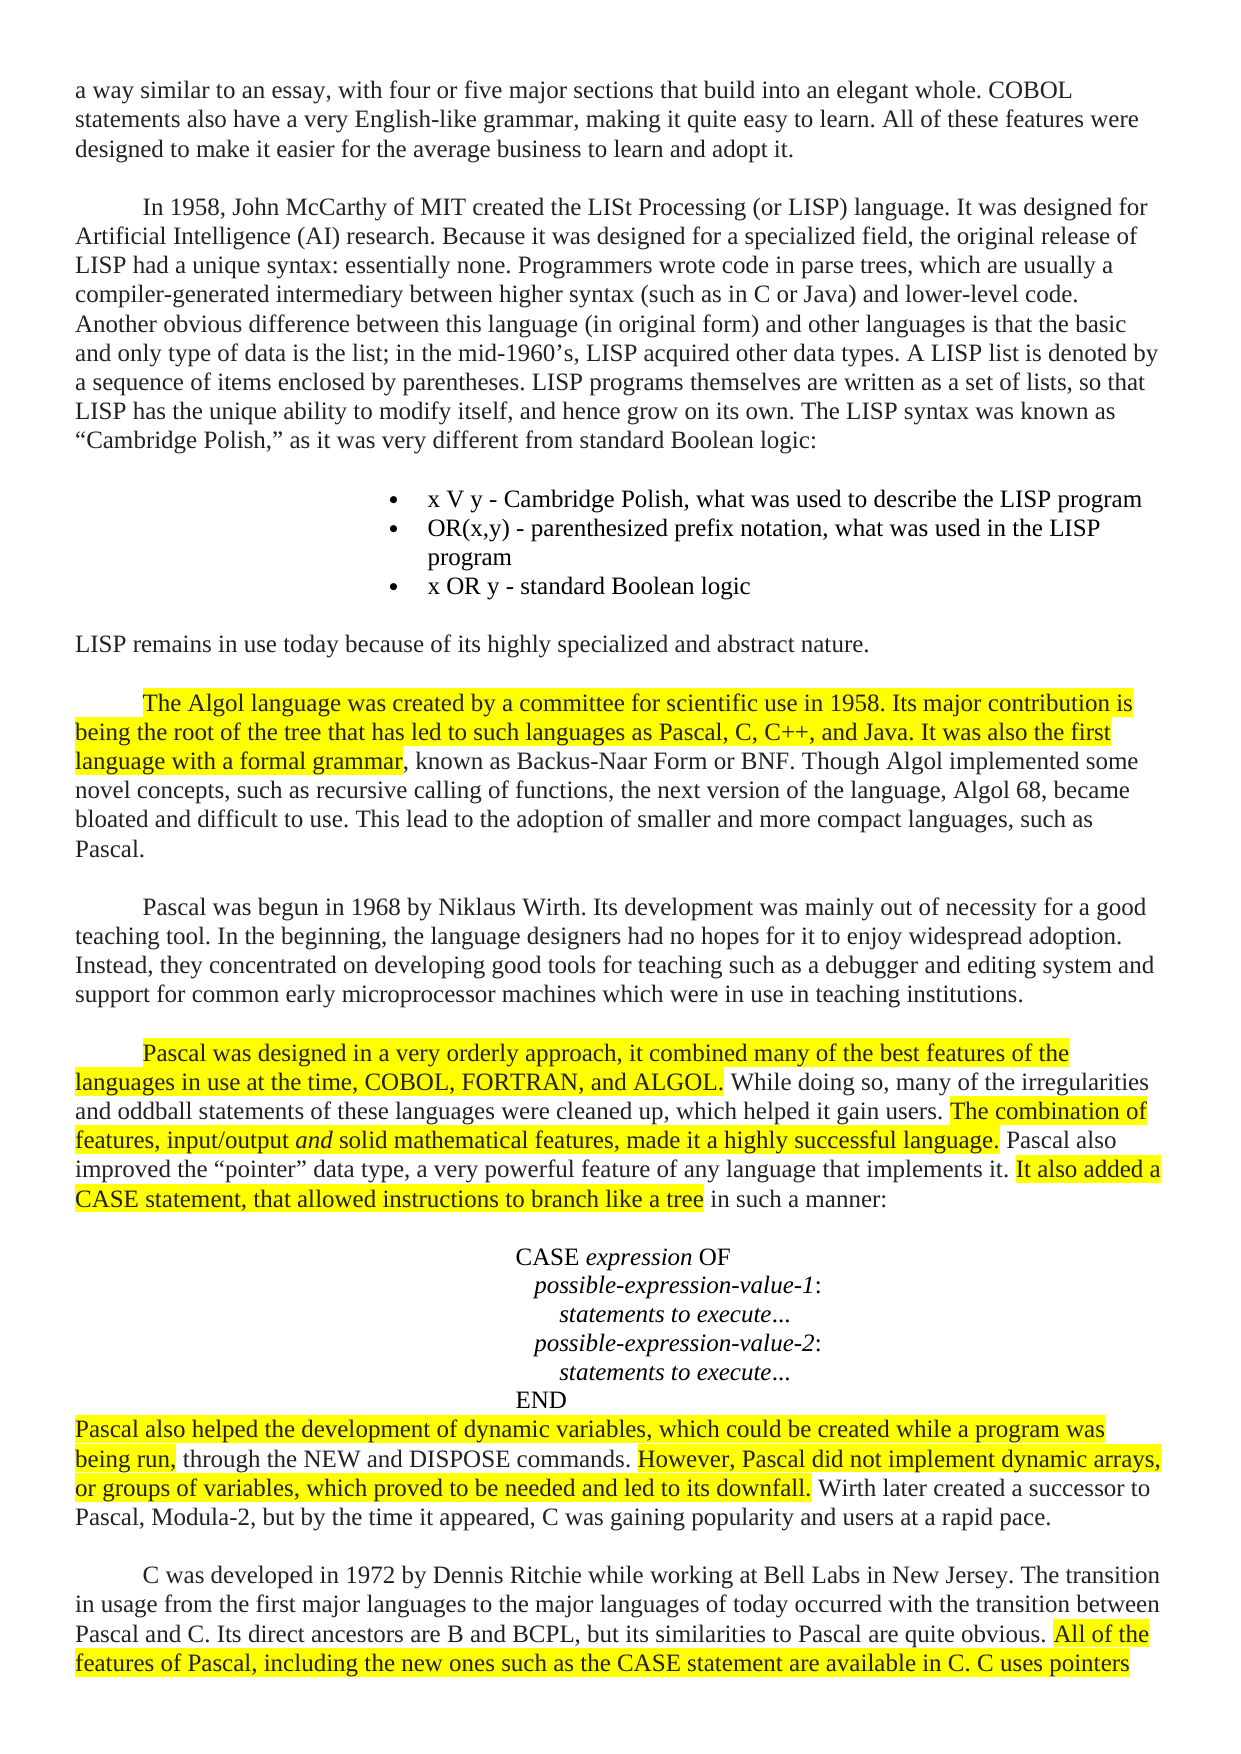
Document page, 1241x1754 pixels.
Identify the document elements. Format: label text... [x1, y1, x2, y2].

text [75, 75, 1165, 162]
text Pascal was designed in a very orderly approach, it combined many of the best features of the languages in use at the time, COBOL, FORTRAN, and ALGOL. While doing so, many of the irregularities and oddball statements of these languages were cleaned up, which helped it gain users. The combination of features, input/output and solid mathematical features, made it a highly successful language. Pascal also improved the “pointer” data type, a very powerful feature of any language that implements it. It also added a CASE statement, that allowed instructions to branch like a tree in such a manner: [75, 1037, 1165, 1212]
text Pascal also helped the development of dynamic variables, which could be created while a program was being run, through the NEW and DISPOSE commands. However, Pascal did not implement dynamic arrays, or groups of variables, which proved to be needed and led to its downfall. Wirth later created a successor to Pascal, Modula-2, but by the time it appeared, C was gaining popularity and users at a rapid pace. [75, 1414, 1165, 1531]
text possible-expression-value-2: [515, 1328, 1165, 1357]
list x OR y - standard Boolean logic [390, 571, 1165, 600]
text statements to execute... [515, 1357, 1165, 1385]
text LISP remains in use today because of its highly specialized and abstract nature. [75, 629, 1165, 658]
list x V y - Cambridge Polish, what was used to describe the LISP program [390, 483, 1165, 512]
text In 1958, John McCarthy of MIT created the LISt Processing (or LISP) language. It was designed for Artificial Intelligence (AI) research. Because it was designed for a specialized field, the original release of LISP had a unique syntax: essentially none. Programmers wrote code in parse trees, which are usually a compiler-generated intermediary between higher syntax (such as in C or Java) and lower-level code. Another obvious difference between this language (in original form) and other languages is that the basic and only type of data is the list; in the mid-1960’s, LISP acquired other data types. A LISP list is denoted by a sequence of items enclosed by parentheses. LISP programs themselves are written as a set of lists, so that LISP has the unique ability to modify itself, and hence grow on its own. The LISP syntax was known as “Cambridge Polish,” as it was very different from standard Boolean logic: [75, 192, 1165, 454]
text statements to execute... [515, 1299, 1165, 1328]
list OR(x,y) - parenthesized prefix notation, what was used in the LISP program [390, 512, 1165, 571]
text END [515, 1385, 1165, 1414]
text Pascal was begun in 1968 by Niklaus Wirth. Its development was mainly out of necessity for a good teaching tool. In the beginning, the language designers had no hopes for it to enjoy widespread adoption. Instead, they concentrated on developing good tools for teaching such as a debugger and editing system and support for common early microprocessor machines which were in use in teaching institutions. [75, 892, 1165, 1008]
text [75, 1560, 1165, 1677]
text possible-expression-value-1: [515, 1270, 1165, 1299]
text CASE expression OF [515, 1242, 1165, 1270]
text The Algol language was created by a committee for scientific use in 1958. Its major contribution is being the root of the tree that has led to such languages as Pascal, C, C++, and Java. It was also the first language with a formal grammar, known as Backus-Naar Form or BNF. Though Algol implemented some novel concepts, such as recursive calling of functions, the next version of the language, Algol 68, became bloated and difficult to use. This lead to the adoption of smaller and more compact languages, such as Pascal. [75, 687, 1165, 862]
